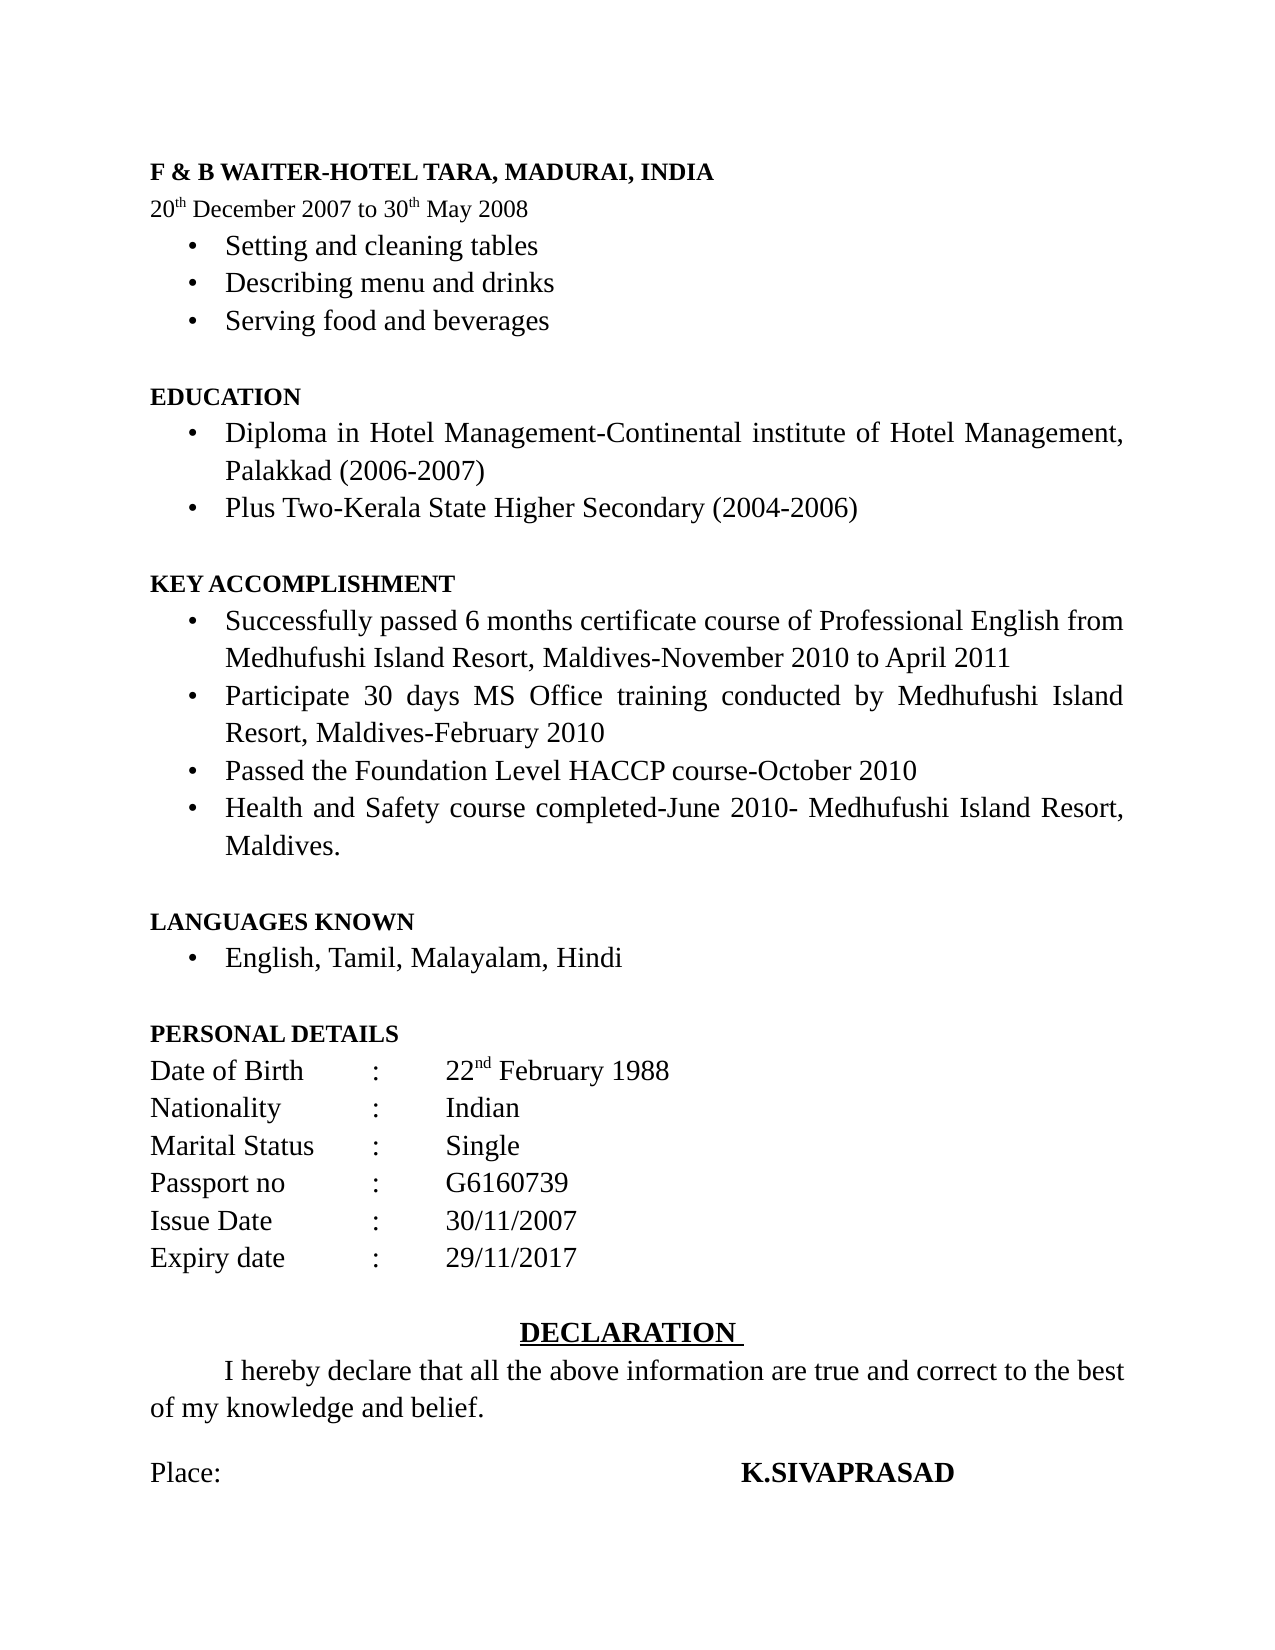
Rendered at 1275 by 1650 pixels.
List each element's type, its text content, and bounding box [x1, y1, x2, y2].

list Health and Safety course completed-June 2010- Medhufushi Island Resort, Maldives. [187, 787, 1125, 862]
list Participate 30 days MS Office training conducted by Medhufushi Island Resort, Maldives-February 2010 [187, 675, 1125, 750]
list Successfully passed 6 months certificate course of Professional English from Medhufushi Island Resort, Maldives-November 2010 to April 2011 [187, 600, 1125, 675]
list Diploma in Hotel Management-Continental institute of Hotel Management, Palakkad (2006-2007) [187, 412, 1125, 487]
text F & B WAITER-HOTEL TARA, MADURAI, INDIA [150, 150, 1125, 187]
text KEY ACCOMPLISHMENT [150, 562, 1125, 600]
text Passport no : G6160739 [150, 1162, 1125, 1200]
text LANGUAGES KNOWN [150, 900, 1125, 937]
list Describing menu and drinks [187, 262, 1125, 300]
list Serving food and beverages [187, 300, 1125, 337]
text Date of Birth : 22nd February 1988 [150, 1050, 1125, 1087]
list Setting and cleaning tables [187, 225, 1125, 262]
text Marital Status : Single [150, 1125, 1125, 1162]
text Expiry date : 29/11/2017 [150, 1237, 1125, 1275]
list Passed the Foundation Level HACCP course-October 2010 [187, 750, 1125, 787]
list English, Tamil, Malayalam, Hindi [187, 937, 1125, 975]
text PERSONAL DETAILS [150, 1012, 1125, 1050]
text DECLARATION [150, 1312, 1125, 1350]
text I hereby declare that all the above information are true and correct to the best of my knowledge and belief. [150, 1350, 1125, 1425]
text Place: K.SIVAPRASAD [150, 1462, 1125, 1487]
text Nationality : Indian [150, 1087, 1125, 1125]
list Plus Two-Kerala State Higher Secondary (2004-2006) [187, 487, 1125, 525]
text Issue Date : 30/11/2007 [150, 1200, 1125, 1237]
text 20th December 2007 to 30th May 2008 [150, 187, 1125, 225]
text EDUCATION [150, 375, 1125, 412]
